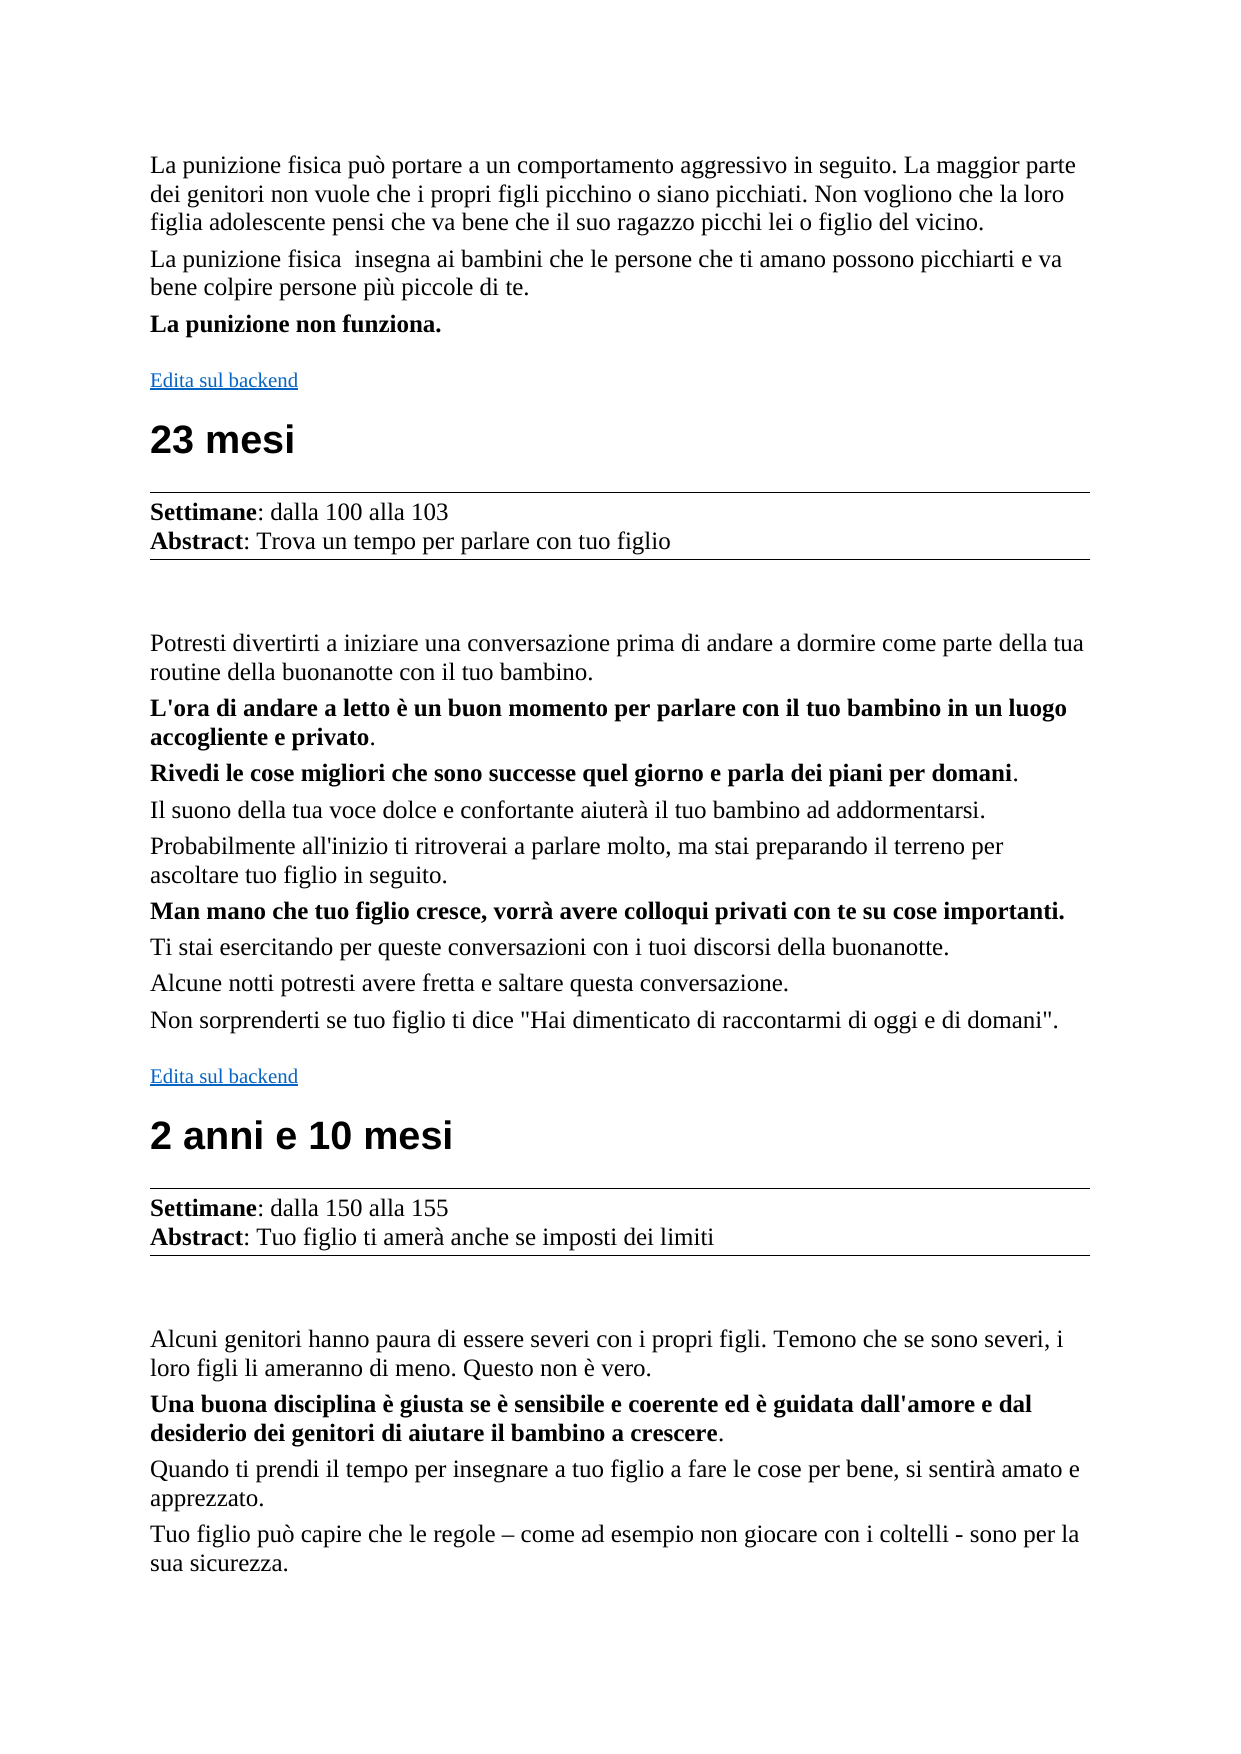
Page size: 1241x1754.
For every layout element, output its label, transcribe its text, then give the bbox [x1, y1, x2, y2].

text L'ora di andare a letto è un buon momento per parlare con il tuo bambino in un luogo accogliente e privato. [150, 693, 1090, 751]
text La punizione fisica può portare a un comportamento aggressivo in seguito. La maggior parte dei genitori non vuole che i propri figli picchino o siano picchiati. Non vogliono che la loro figlia adolescente pensi che va bene che il suo ragazzo picchi lei o figlio del vicino. [150, 150, 1090, 236]
text Alcune notti potresti avere fretta e saltare questa conversazione. [150, 968, 1090, 997]
text Edita sul backend [150, 367, 1090, 392]
text Una buona disciplina è giusta se è sensibile e coerente ed è guidata dall'amore e dal desiderio dei genitori di aiutare il bambino a crescere. [150, 1389, 1090, 1447]
text Settimane: dalla 150 alla 155 Abstract: Tuo figlio ti amerà anche se imposti dei limiti [150, 1189, 1090, 1255]
text Settimane: dalla 100 alla 103 Abstract: Trova un tempo per parlare con tuo figlio [150, 493, 1090, 559]
text Non sorprenderti se tuo figlio ti dice "Hai dimenticato di raccontarmi di oggi e di domani". [150, 1005, 1090, 1033]
text Il suono della tua voce dolce e confortante aiuterà il tuo bambino ad addormentarsi. [150, 795, 1090, 823]
text Probabilmente all'inizio ti ritroverai a parlare molto, ma stai preparando il terreno per ascoltare tuo figlio in seguito. [150, 831, 1090, 888]
text Ti stai esercitando per queste conversazioni con i tuoi discorsi della buonanotte. [150, 932, 1090, 961]
text La punizione non funziona. [150, 309, 1090, 337]
subtitle 23 mesi [150, 417, 1090, 462]
text Quando ti prendi il tempo per insegnare a tuo figlio a fare le cose per bene, si sentirà amato e apprezzato. [150, 1454, 1090, 1512]
text Alcuni genitori hanno paura di essere severi con i propri figli. Temono che se sono severi, i loro figli li ameranno di meno. Questo non è vero. [150, 1324, 1090, 1382]
text Edita sul backend [150, 1063, 1090, 1088]
text La punizione fisica insegna ai bambini che le persone che ti amano possono picchiarti e va bene colpire persone più piccole di te. [150, 244, 1090, 301]
subtitle 2 anni e 10 mesi [150, 1113, 1090, 1158]
text Tuo figlio può capire che le regole – come ad esempio non giocare con i coltelli - sono per la sua sicurezza. [150, 1519, 1090, 1577]
text Potresti divertirti a iniziare una conversazione prima di andare a dormire come parte della tua routine della buonanotte con il tuo bambino. [150, 628, 1090, 686]
text Rivedi le cose migliori che sono successe quel giorno e parla dei piani per domani. [150, 758, 1090, 787]
text Man mano che tuo figlio cresce, vorrà avere colloqui privati con te su cose importanti. [150, 896, 1090, 925]
